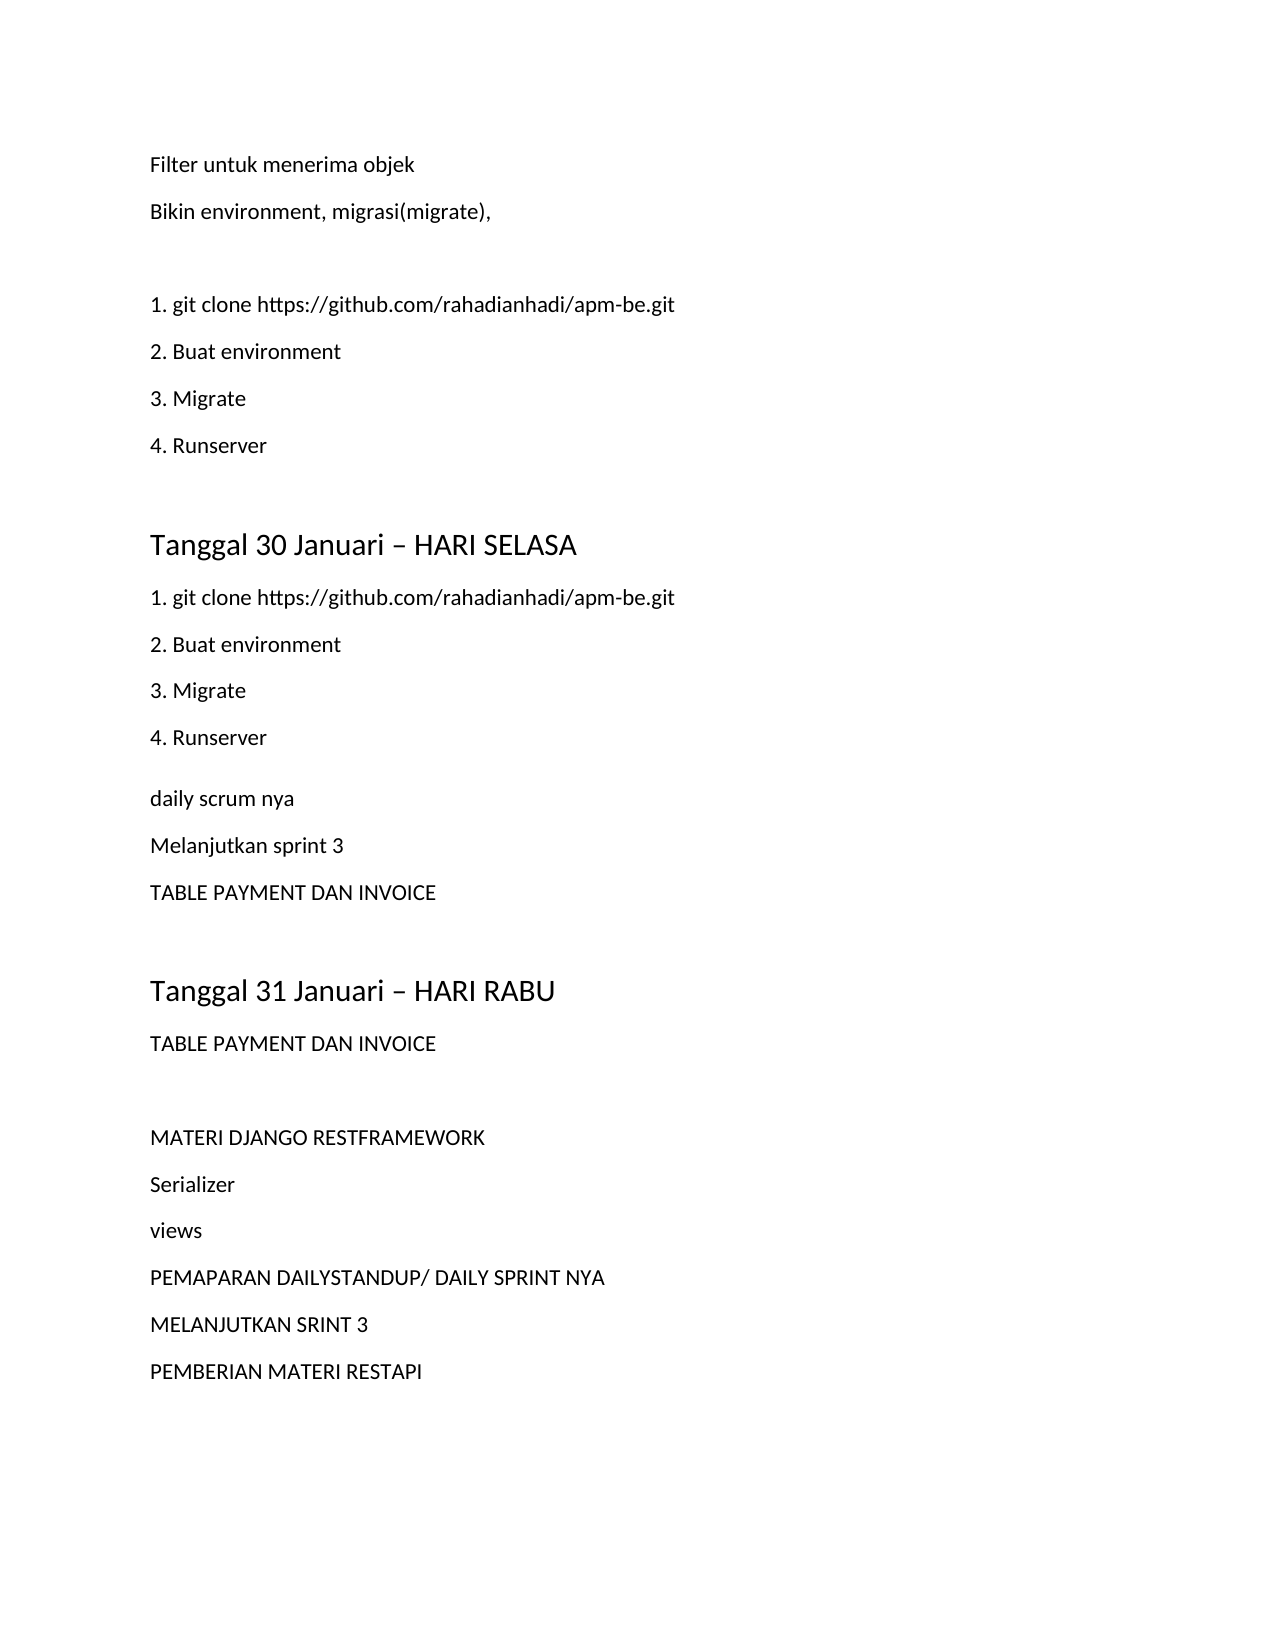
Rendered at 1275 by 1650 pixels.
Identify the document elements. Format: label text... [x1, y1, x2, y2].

text Tanggal 31 Januari – HARI RABU [150, 971, 1125, 1009]
text Serializer [150, 1170, 1125, 1198]
text 1. git clone https://github.com/rahadianhadi/apm-be.git [150, 291, 1125, 319]
text PEMAPARAN DAILYSTANDUP/ DAILY SPRINT NYA [150, 1263, 1125, 1292]
text Tanggal 30 Januari – HARI SELASA [150, 525, 1125, 563]
text 4. Runserver daily scrum nya [150, 723, 1125, 812]
text PEMBERIAN MATERI RESTAPI [150, 1357, 1125, 1385]
text TABLE PAYMENT DAN INVOICE [150, 878, 1125, 906]
text 4. Runserver [150, 431, 1125, 459]
text 3. Migrate [150, 677, 1125, 704]
text 1. git clone https://github.com/rahadianhadi/apm-be.git [150, 583, 1125, 611]
text MELANJUTKAN SRINT 3 [150, 1310, 1125, 1338]
text views [150, 1217, 1125, 1245]
text 2. Buat environment [150, 630, 1125, 658]
text Bikin environment, migrasi(migrate), [150, 197, 1125, 225]
text MATERI DJANGO RESTFRAMEWORK [150, 1123, 1125, 1151]
text TABLE PAYMENT DAN INVOICE [150, 1029, 1125, 1057]
text Filter untuk menerima objek [150, 150, 1125, 178]
text 3. Migrate [150, 384, 1125, 412]
text Melanjutkan sprint 3 [150, 831, 1125, 859]
text 2. Buat environment [150, 337, 1125, 366]
